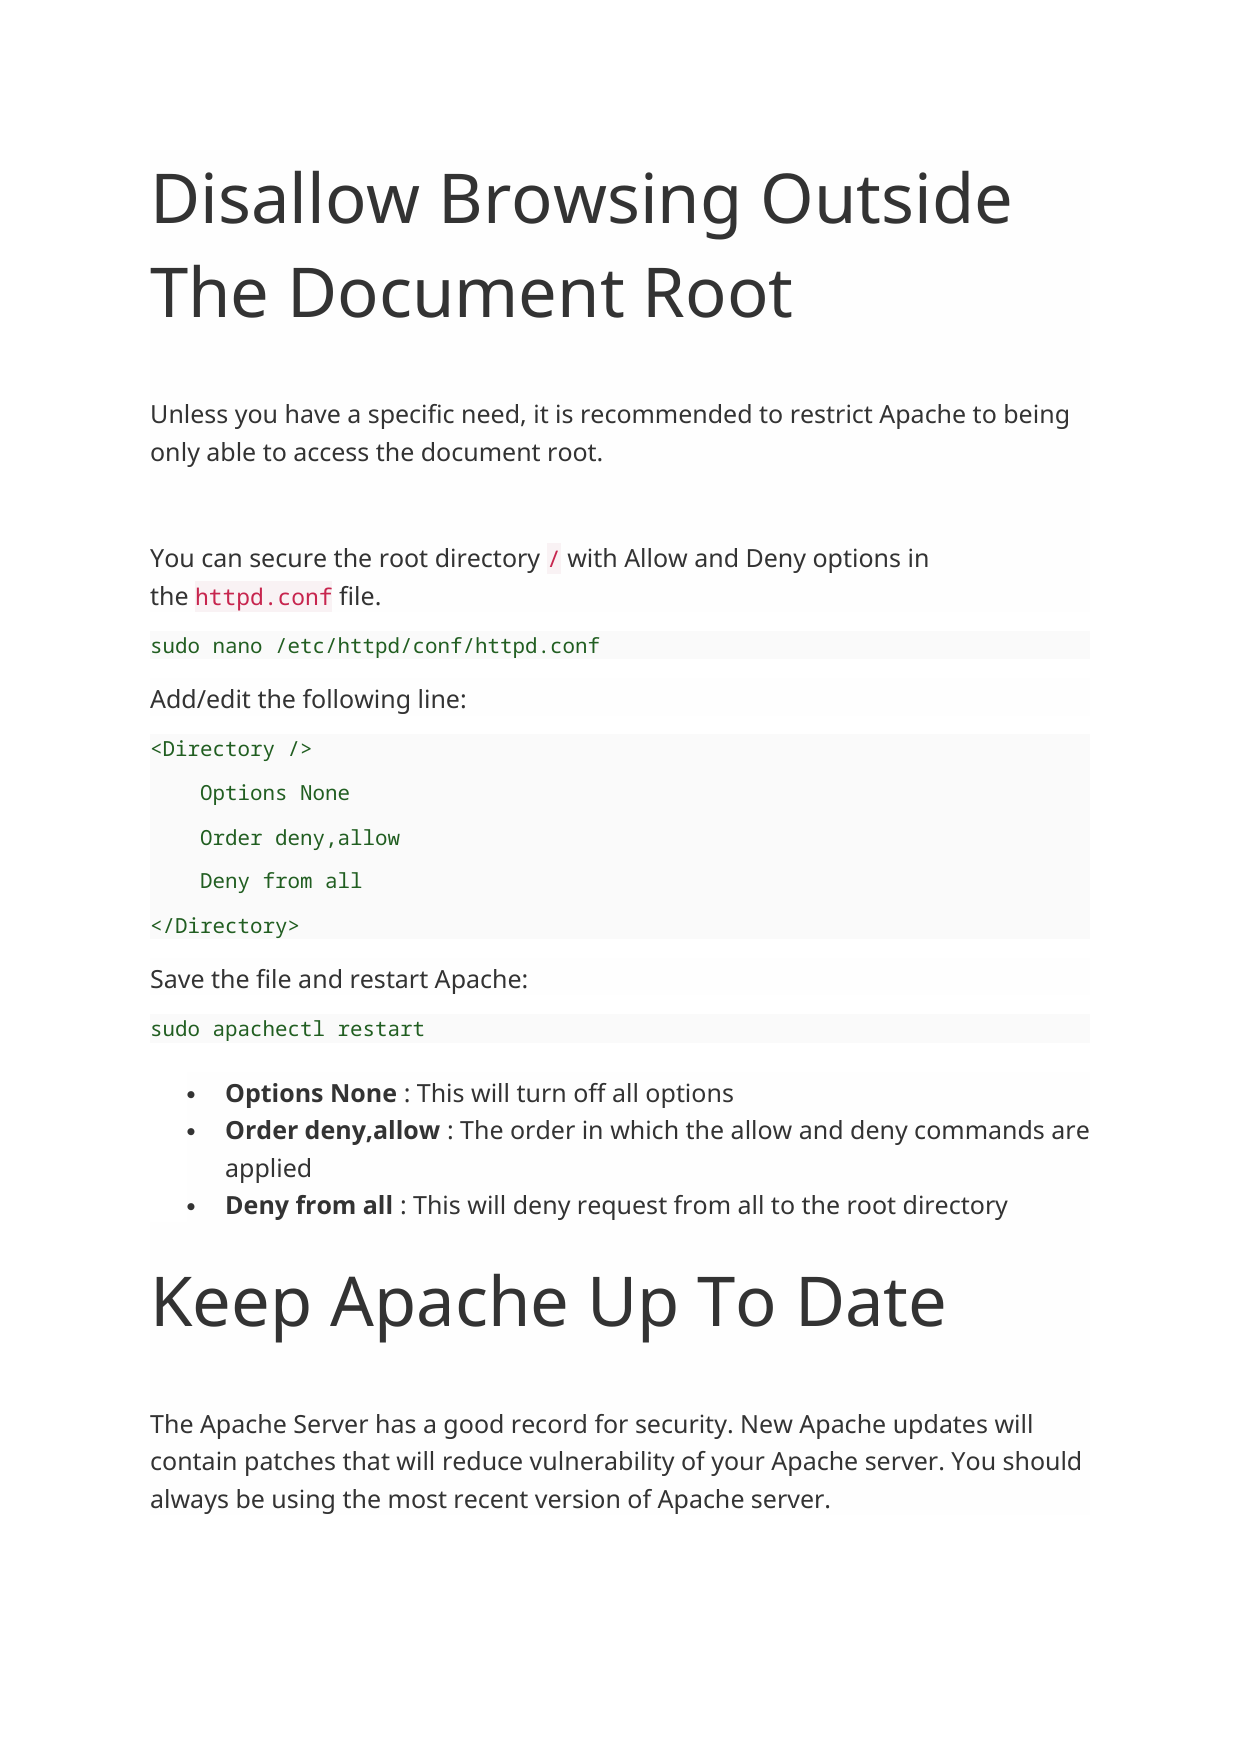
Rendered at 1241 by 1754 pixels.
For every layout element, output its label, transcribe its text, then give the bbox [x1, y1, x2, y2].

text </Directory> [150, 911, 1090, 939]
text Options None [150, 778, 1090, 807]
text <Directory /> [150, 734, 1090, 763]
list Options None : This will turn off all options [187, 1072, 1090, 1109]
text Deny from all [150, 867, 1090, 895]
text Add/edit the following line: [150, 678, 1090, 716]
text Order deny,allow [150, 823, 1090, 851]
text The Apache Server has a good record for security. New Apache updates will contain patches that will reduce vulnerability of your Apache server. You should always be using the most recent version of Apache server. [150, 1403, 1090, 1515]
list Order deny,allow : The order in which the allow and deny commands are applied [187, 1109, 1090, 1184]
text Unless you have a specific need, it is recommended to restrict Apache to being only able to access the document root. [150, 393, 1090, 468]
text Keep Apache Up To Date [150, 1253, 1090, 1347]
text You can secure the root directory / with Allow and Deny options in the httpd.conf file. [150, 537, 1090, 612]
text Disallow Browsing Outside The Document Root [150, 150, 1090, 337]
text sudo nano /etc/httpd/conf/httpd.conf [150, 631, 1090, 659]
list Deny from all : This will deny request from all to the root directory [187, 1184, 1090, 1222]
text Save the file and restart Apache: [150, 958, 1090, 995]
text sudo apachectl restart [150, 1014, 1090, 1043]
